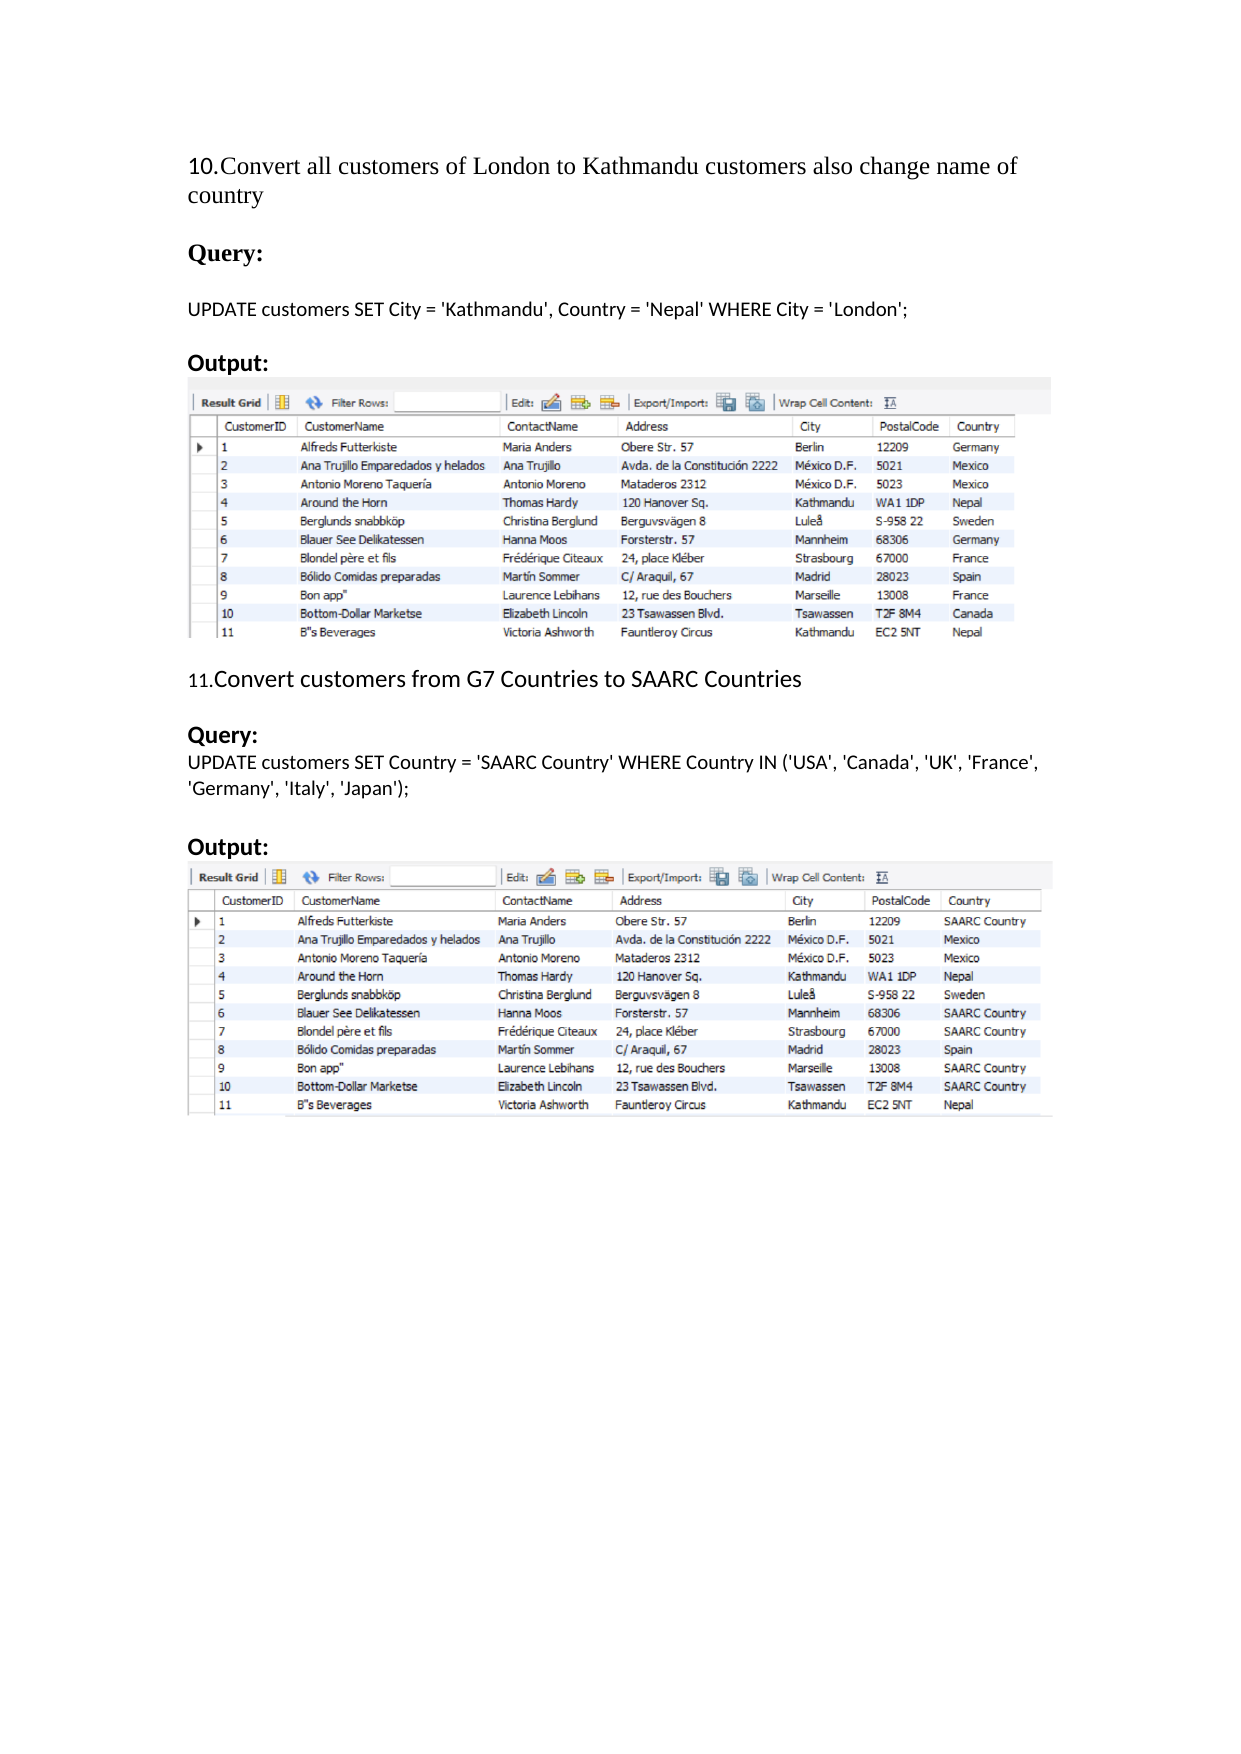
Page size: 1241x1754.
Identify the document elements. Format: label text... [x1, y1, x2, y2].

list Convert all customers of London to Kathmandu customers also change name of country [187, 150, 1053, 209]
list Output: [187, 831, 1053, 861]
text UPDATE customers SET City = 'Kathmandu', Country = 'Nepal' WHERE City = 'London'; [187, 296, 1053, 322]
picture [187, 861, 1053, 1117]
list Query: [187, 719, 1053, 749]
text Output: [187, 347, 1053, 378]
text UPDATE customers SET Country = 'SAARC Country' WHERE Country IN ('USA', 'Canada', 'UK', 'France', 'Germany', 'Italy', 'Japan'); [187, 749, 1053, 800]
picture [187, 377, 1051, 638]
text 11.Convert customers from G7 Countries to SAARC Countries [187, 663, 1053, 693]
list Query: [187, 238, 1053, 267]
